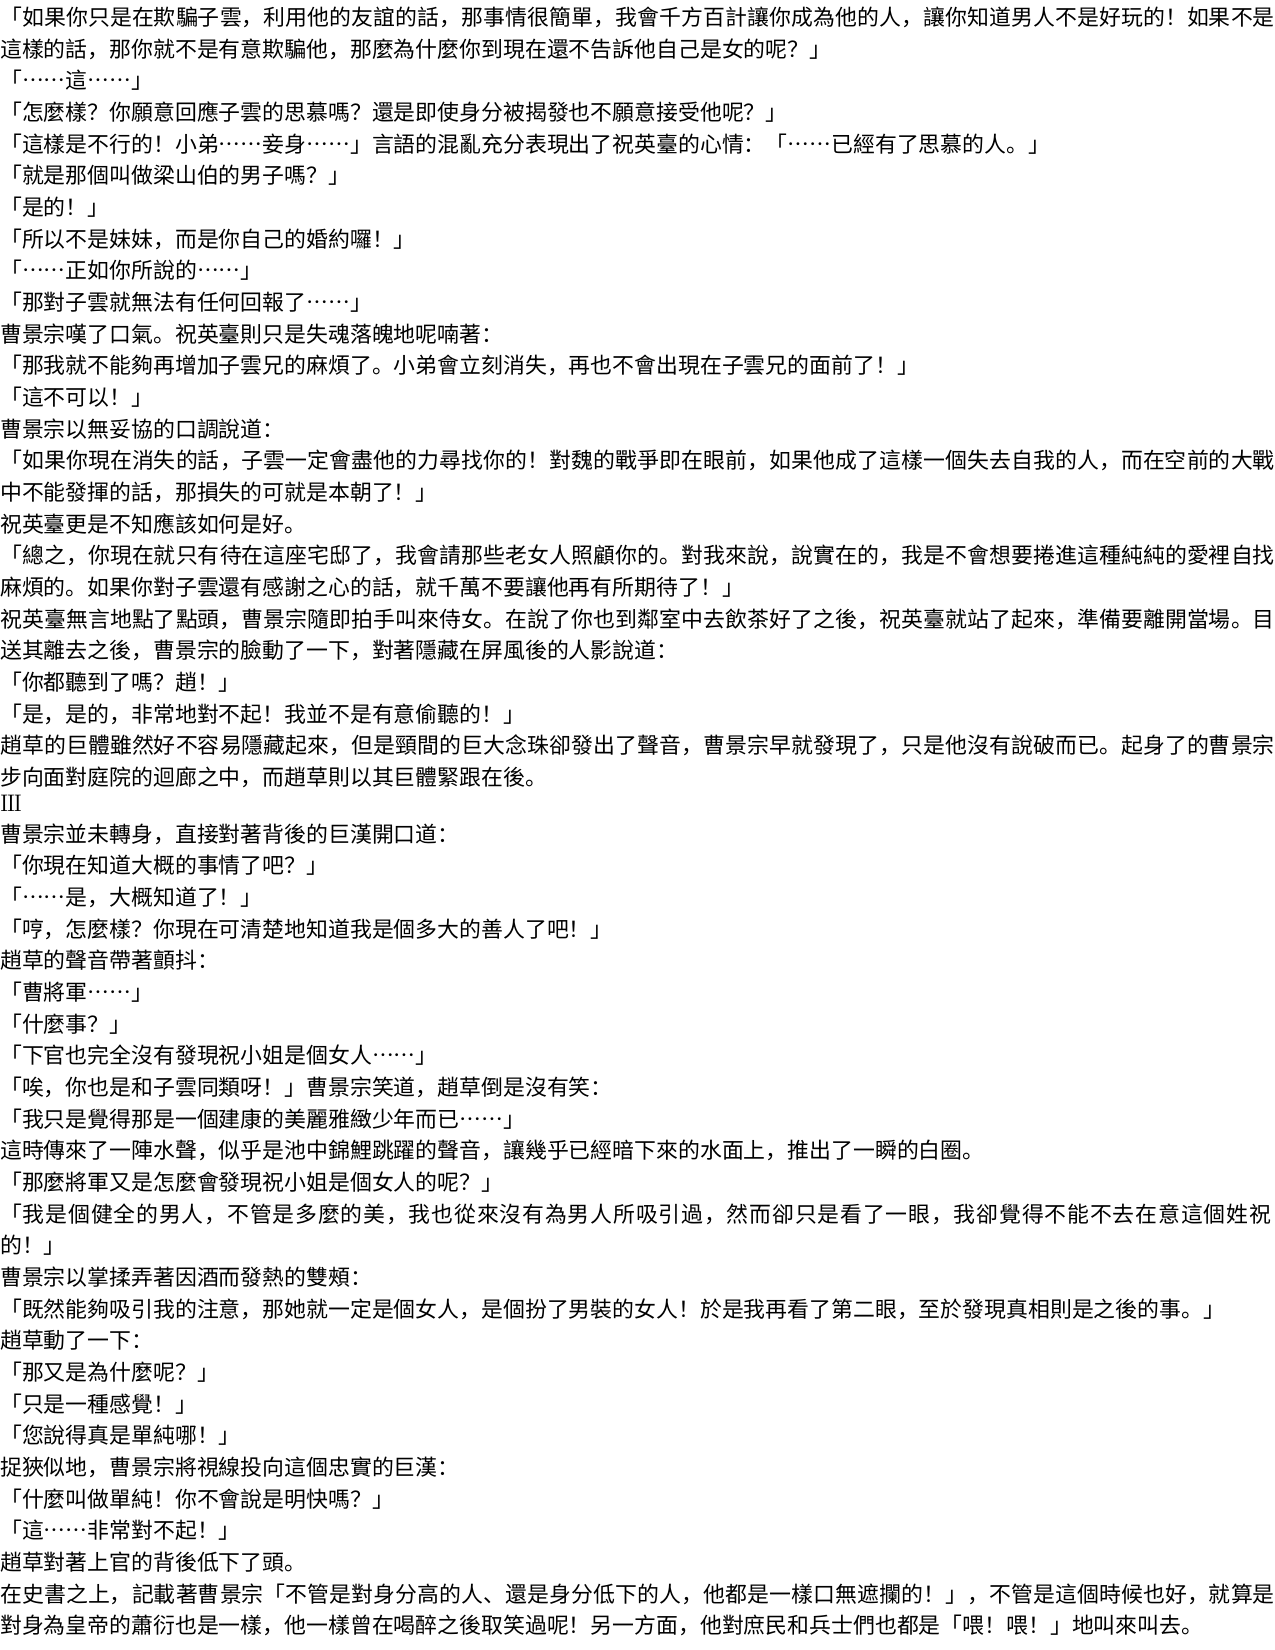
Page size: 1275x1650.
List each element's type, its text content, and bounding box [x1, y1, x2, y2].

text 這時傳來了一陣水聲，似乎是池中錦鯉跳躍的聲音，讓幾乎已經暗下來的水面上，推出了一瞬的白圈。 [0, 1133, 1275, 1165]
text 「……這……」 [0, 63, 1275, 95]
text 「如果你現在消失的話，子雲一定會盡他的力尋找你的！對魏的戰爭即在眼前，如果他成了這樣一個失去自我的人，而在空前的大戰中不能發揮的話，那損失的可就是本朝了！」 [0, 443, 1275, 507]
text 「既然能夠吸引我的注意，那她就一定是個女人，是個扮了男裝的女人！於是我再看了第二眼，至於發現真相則是之後的事。」 [0, 1292, 1275, 1323]
text 「你現在知道大概的事情了吧？」 [0, 848, 1275, 880]
text 「……是，大概知道了！」 [0, 880, 1275, 912]
text 「就是那個叫做梁山伯的男子嗎？」 [0, 158, 1275, 190]
text 「什麼事？」 [0, 1007, 1275, 1038]
text 「唉，你也是和子雲同類呀！」曹景宗笑道，趙草倒是沒有笑： [0, 1070, 1275, 1102]
text 「怎麼樣？你願意回應子雲的思慕嗎？還是即使身分被揭發也不願意接受他呢？」 [0, 95, 1275, 127]
text 「這不可以！」 [0, 380, 1275, 412]
text 曹景宗嘆了口氣。祝英臺則只是失魂落魄地呢喃著： [0, 317, 1275, 348]
text 曹景宗以無妥協的口調說道： [0, 412, 1275, 443]
text 在史書之上，記載著曹景宗「不管是對身分高的人、還是身分低下的人，他都是一樣口無遮攔的！」，不管是這個時候也好，就算是對身為皇帝的蕭衍也是一樣，他一樣曾在喝醉之後取笑過呢！另一方面，他對庶民和兵士們也都是「喂！喂！」地叫來叫去。 [0, 1577, 1275, 1640]
text 趙草的聲音帶著顫抖： [0, 943, 1275, 975]
text 捉狹似地，曹景宗將視線投向這個忠實的巨漢： [0, 1450, 1275, 1482]
text 「哼，怎麼樣？你現在可清楚地知道我是個多大的善人了吧！」 [0, 912, 1275, 943]
text 「總之，你現在就只有待在這座宅邸了，我會請那些老女人照顧你的。對我來說，說實在的，我是不會想要捲進這種純純的愛裡自找麻煩的。如果你對子雲還有感謝之心的話，就千萬不要讓他再有所期待了！」 [0, 538, 1275, 602]
text 「什麼叫做單純！你不會說是明快嗎？」 [0, 1482, 1275, 1513]
text 「那我就不能夠再增加子雲兄的麻煩了。小弟會立刻消失，再也不會出現在子雲兄的面前了！」 [0, 348, 1275, 380]
text 「那又是為什麼呢？」 [0, 1355, 1275, 1387]
text 「那對子雲就無法有任何回報了……」 [0, 285, 1275, 317]
text 趙草的巨體雖然好不容易隱藏起來，但是頸間的巨大念珠卻發出了聲音，曹景宗早就發現了，只是他沒有說破而已。起身了的曹景宗步向面對庭院的迴廊之中，而趙草則以其巨體緊跟在後。 [0, 728, 1275, 792]
text 「我只是覺得那是一個建康的美麗雅緻少年而已……」 [0, 1102, 1275, 1133]
text 「那麼將軍又是怎麼會發現祝小姐是個女人的呢？」 [0, 1165, 1275, 1197]
text 趙草動了一下： [0, 1323, 1275, 1355]
text 曹景宗以掌揉弄著因酒而發熱的雙頰： [0, 1260, 1275, 1292]
text 曹景宗並未轉身，直接對著背後的巨漢開口道： [0, 817, 1275, 848]
text 「是的！」 [0, 190, 1275, 222]
text 「你都聽到了嗎？趙！」 [0, 665, 1275, 697]
text 「這……非常對不起！」 [0, 1513, 1275, 1545]
text 趙草對著上官的背後低下了頭。 [0, 1545, 1275, 1577]
text 「這樣是不行的！小弟……妾身……」言語的混亂充分表現出了祝英臺的心情：「……已經有了思慕的人。」 [0, 127, 1275, 158]
text 「您說得真是單純哪！」 [0, 1418, 1275, 1450]
text 「曹將軍……」 [0, 975, 1275, 1007]
text 祝英臺更是不知應該如何是好。 [0, 507, 1275, 538]
text 「如果你只是在欺騙子雲，利用他的友誼的話，那事情很簡單，我會千方百計讓你成為他的人，讓你知道男人不是好玩的！如果不是這樣的話，那你就不是有意欺騙他，那麼為什麼你到現在還不告訴他自己是女的呢？」 [0, 0, 1275, 63]
text 「……正如你所說的……」 [0, 253, 1275, 285]
text 「所以不是妹妹，而是你自己的婚約囉！」 [0, 222, 1275, 253]
text 「下官也完全沒有發現祝小姐是個女人……」 [0, 1038, 1275, 1070]
text 「我是個健全的男人，不管是多麼的美，我也從來沒有為男人所吸引過，然而卻只是看了一眼，我卻覺得不能不去在意這個姓祝的！」 [0, 1197, 1275, 1260]
text Ⅲ [0, 792, 1275, 817]
text 祝英臺無言地點了點頭，曹景宗隨即拍手叫來侍女。在說了你也到鄰室中去飲茶好了之後，祝英臺就站了起來，準備要離開當場。目送其離去之後，曹景宗的臉動了一下，對著隱藏在屏風後的人影說道： [0, 602, 1275, 665]
text 「是，是的，非常地對不起！我並不是有意偷聽的！」 [0, 697, 1275, 728]
text 「只是一種感覺！」 [0, 1387, 1275, 1418]
